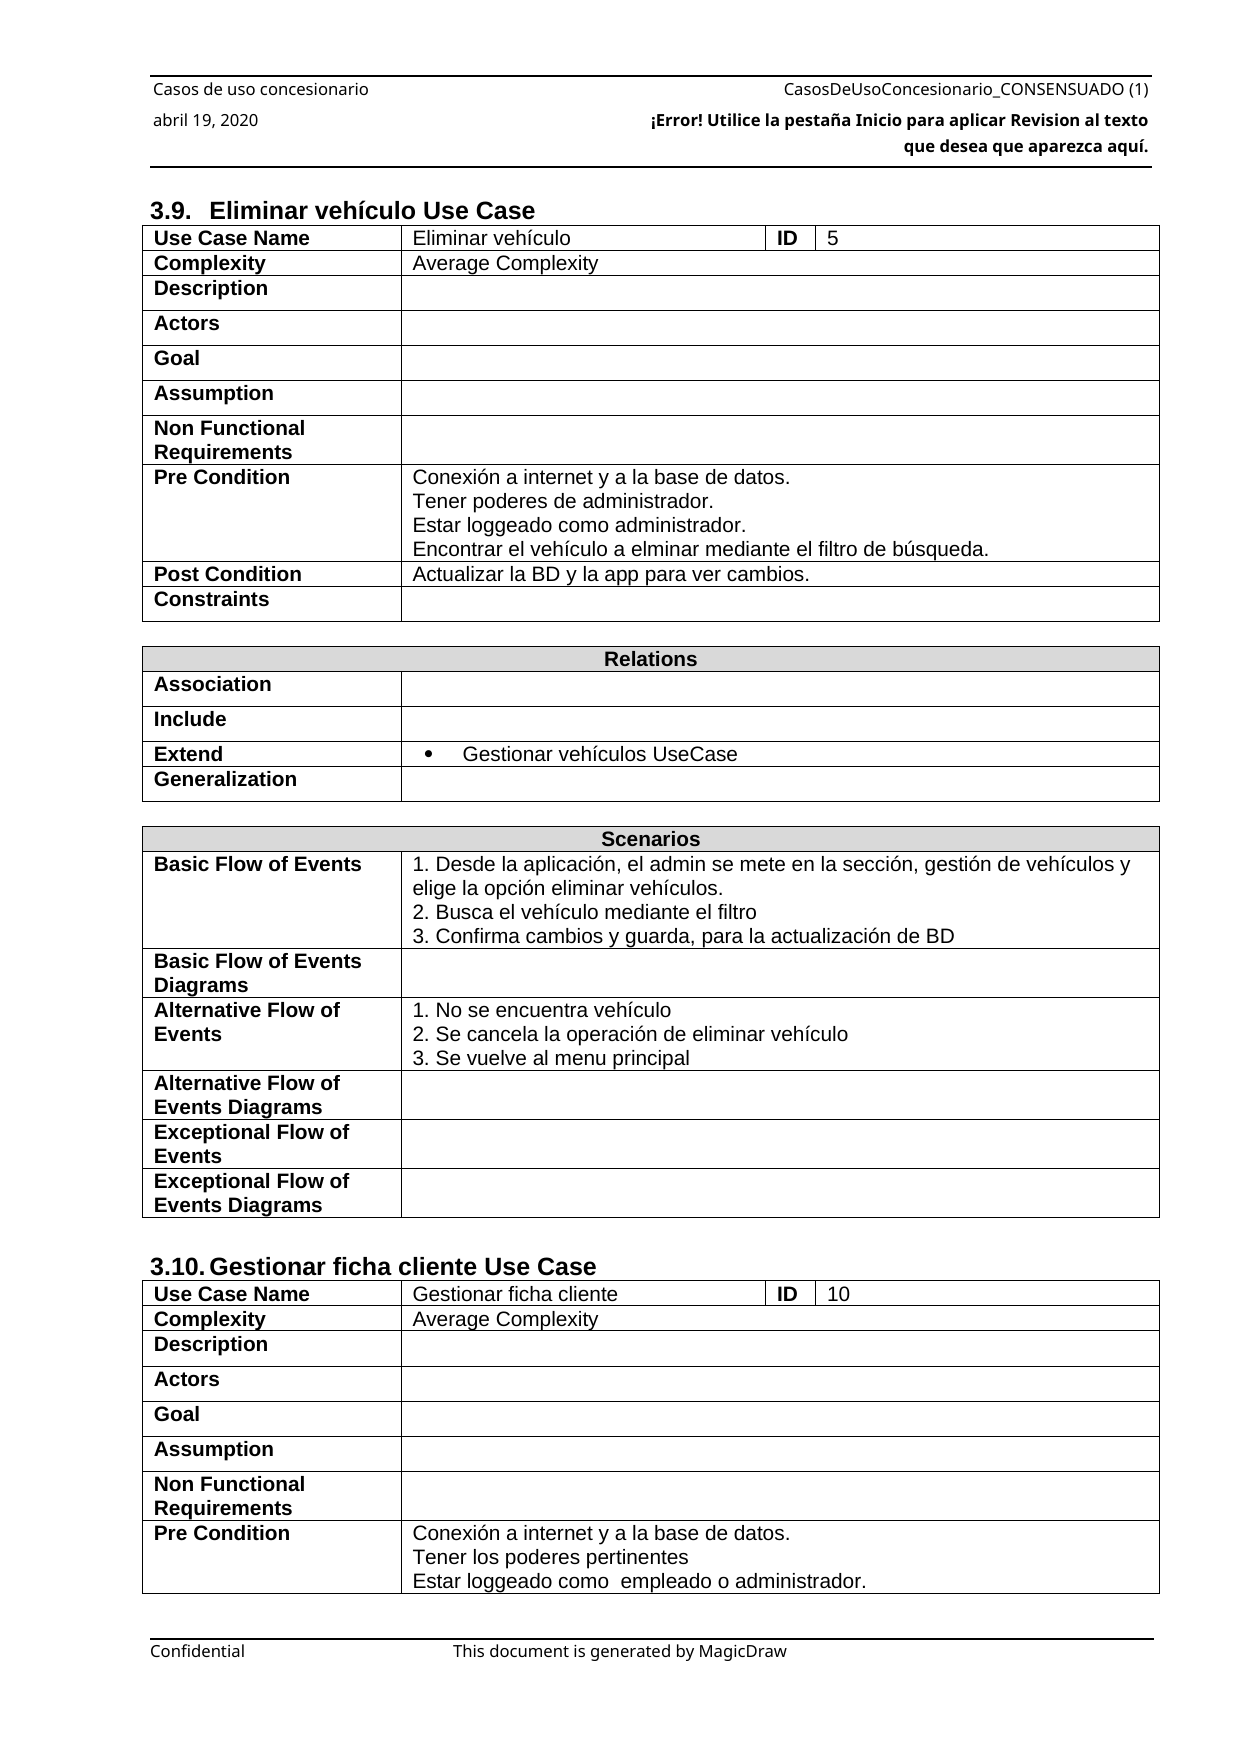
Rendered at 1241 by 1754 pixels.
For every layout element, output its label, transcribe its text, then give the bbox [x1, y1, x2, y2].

table_header Gestionar ficha cliente [402, 1281, 765, 1305]
table_cell Pre Condition [143, 1521, 401, 1593]
table_cell Post Condition [143, 562, 401, 586]
table_cell Goal [143, 346, 401, 380]
table_cell Non Functional Requirements [143, 1472, 401, 1520]
table_cell [402, 1472, 1159, 1520]
table_cell Gestionar vehículos UseCase [402, 742, 1159, 766]
table_header Use Case Name [143, 1281, 401, 1305]
table_cell Actualizar la BD y la app para ver cambios. [402, 562, 1159, 586]
table_cell Exceptional Flow of Events [143, 1120, 401, 1168]
table_cell [402, 1071, 1159, 1119]
table_cell [402, 416, 1159, 464]
table_cell Actors [143, 1367, 401, 1401]
table_cell 1. Desde la aplicación, el admin se mete en la sección, gestión de vehículos y elige la opción eliminar vehículos. 2. Busca el vehículo mediante el filtro 3. Confirma cambios y guarda, para la actualización de BD [402, 852, 1159, 948]
subtitle Eliminar vehículo Use Case [150, 196, 1152, 225]
table_cell Extend [143, 742, 401, 766]
table_cell [402, 1402, 1159, 1436]
table_cell [402, 381, 1159, 415]
table_cell Basic Flow of Events [143, 852, 401, 948]
table_header Use Case Name [143, 226, 401, 250]
table_cell Actors [143, 311, 401, 345]
table_cell Association [143, 672, 401, 706]
table_cell Goal [143, 1402, 401, 1436]
table_cell Basic Flow of Events Diagrams [143, 949, 401, 997]
table_cell [402, 767, 1159, 801]
table_cell [402, 276, 1159, 310]
table_cell [402, 587, 1159, 621]
table_cell Average Complexity [402, 251, 1159, 275]
table_cell Conexión a internet y a la base de datos. Tener poderes de administrador. Estar loggeado como administrador. Encontrar el vehículo a elminar mediante el filtro de búsqueda. [402, 465, 1159, 561]
table_header 5 [816, 226, 1159, 250]
table_cell Generalization [143, 767, 401, 801]
table_header Eliminar vehículo [402, 226, 765, 250]
subtitle Gestionar ficha cliente Use Case [150, 1252, 1152, 1280]
table_cell [402, 1367, 1159, 1401]
table_cell Alternative Flow of Events Diagrams [143, 1071, 401, 1119]
table_cell Complexity [143, 251, 401, 275]
table_cell Description [143, 1331, 401, 1366]
table_cell Alternative Flow of Events [143, 998, 401, 1070]
table_cell [402, 1437, 1159, 1471]
table_cell [402, 949, 1159, 997]
table_cell Assumption [143, 381, 401, 415]
table_cell Constraints [143, 587, 401, 621]
table_cell [402, 1120, 1159, 1168]
table_cell Pre Condition [143, 465, 401, 561]
table_cell Exceptional Flow of Events Diagrams [143, 1169, 401, 1217]
table_header ID [766, 226, 815, 250]
table_cell [402, 707, 1159, 741]
table_cell Non Functional Requirements [143, 416, 401, 464]
table_header 10 [816, 1281, 1159, 1305]
table_cell [402, 1169, 1159, 1217]
table_cell 1. No se encuentra vehículo 2. Se cancela la operación de eliminar vehículo 3. Se vuelve al menu principal [402, 998, 1159, 1070]
table_cell Average Complexity [402, 1306, 1159, 1330]
table_header Scenarios [143, 827, 1159, 851]
table_cell Assumption [143, 1437, 401, 1471]
table_cell Complexity [143, 1306, 401, 1330]
table_cell [402, 346, 1159, 380]
table_cell Include [143, 707, 401, 741]
table_cell Description [143, 276, 401, 310]
table_header Relations [143, 647, 1159, 671]
table_cell [402, 1331, 1159, 1366]
table_header ID [766, 1281, 815, 1305]
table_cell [402, 1521, 1159, 1593]
table_cell [402, 311, 1159, 345]
table_cell [402, 672, 1159, 706]
